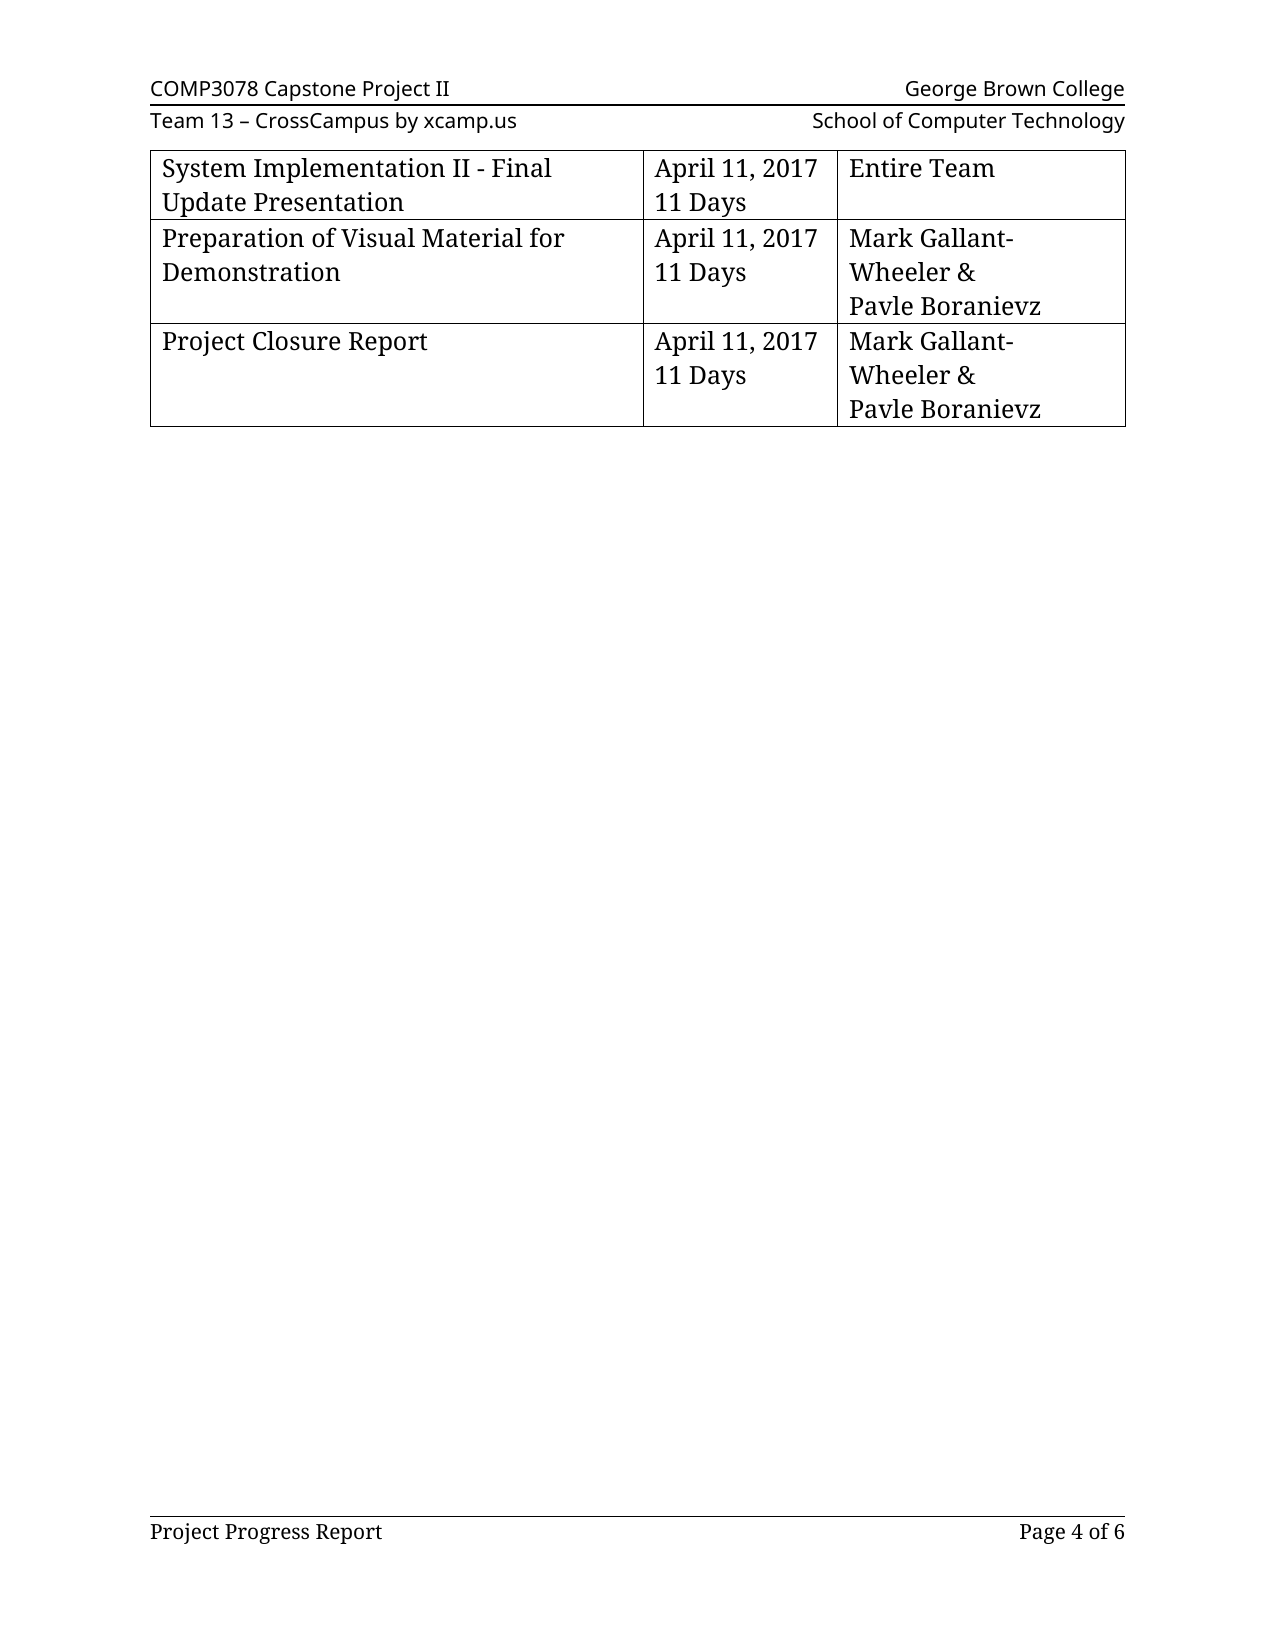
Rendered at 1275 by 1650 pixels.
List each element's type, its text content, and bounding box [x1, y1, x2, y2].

table_cell Mark Gallant-Wheeler & Pavle Boranievz [838, 220, 1125, 322]
table_cell April 11, 2017 11 Days [644, 324, 837, 426]
table_cell System Implementation II - Final Update Presentation [151, 151, 643, 219]
table_cell Mark Gallant-Wheeler & Pavle Boranievz [838, 324, 1125, 426]
table_cell Project Closure Report [151, 324, 643, 426]
table_cell April 11, 2017 11 Days [644, 151, 837, 219]
table_cell Entire Team [838, 151, 1125, 219]
table_cell Preparation of Visual Material for Demonstration [151, 220, 643, 322]
table_cell April 11, 2017 11 Days [644, 220, 837, 322]
